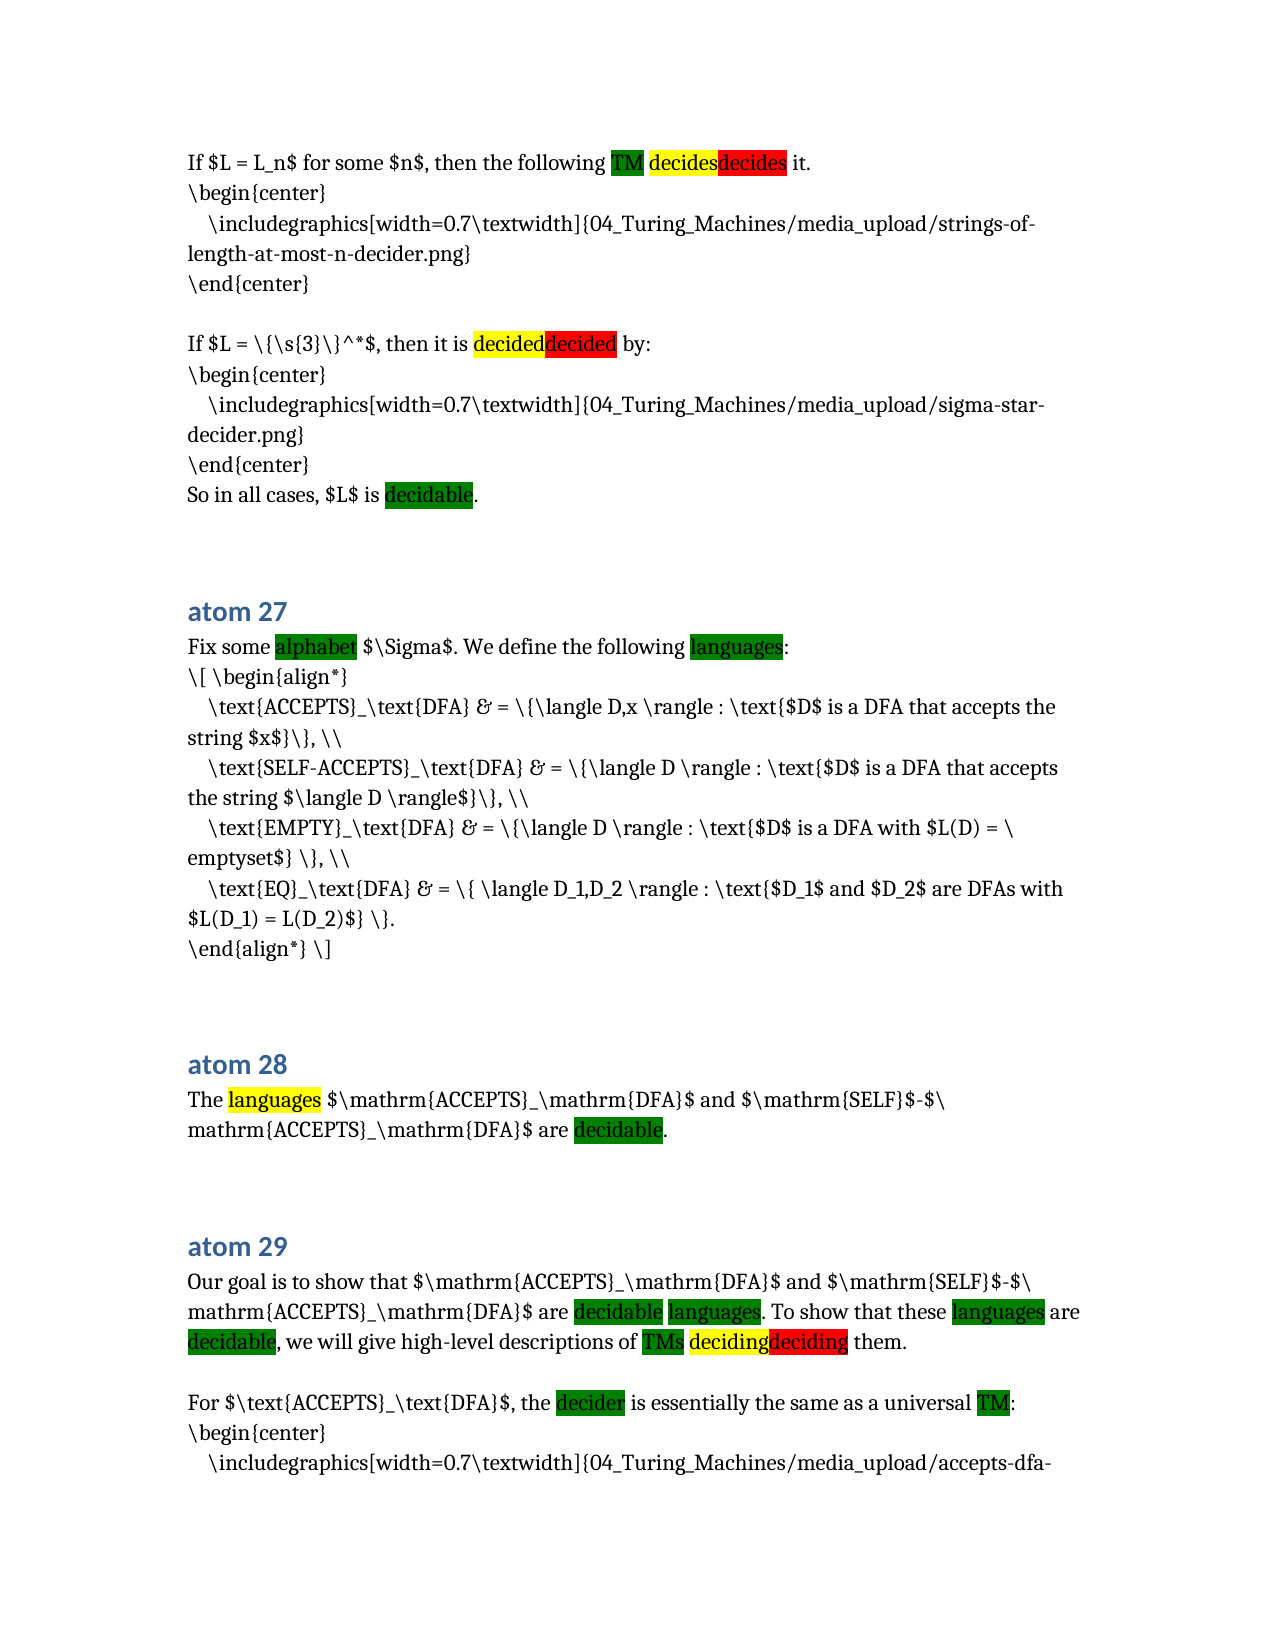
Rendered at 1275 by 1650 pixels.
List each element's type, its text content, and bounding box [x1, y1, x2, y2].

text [187, 150, 1087, 539]
subtitle atom 28 [187, 1046, 1087, 1082]
subtitle atom 27 [187, 593, 1087, 628]
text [187, 1269, 1087, 1476]
text The languages $\mathrm{ACCEPTS}_\mathrm{DFA}$ and $\mathrm{SELF}$-$\mathrm{ACCEPTS}_\mathrm{DFA}$ are decidable. [187, 1087, 1087, 1174]
text Fix some alphabet $\Sigma$. We define the following languages: \[ \begin{align*} \text{ACCEPTS}_\text{DFA} & = \{\langle D,x \rangle : \text{$D$ is a DFA that accepts the string $x$}\}, \\ \text{SELF-ACCEPTS}_\text{DFA} & = \{\langle D \rangle : \text{$D$ is a DFA that accepts the string $\langle D \rangle$}\}, \\ \text{EMPTY}_\text{DFA} & = \{\langle D \rangle : \text{$D$ is a DFA with $L(D) = \emptyset$} \}, \\ \text{EQ}_\text{DFA} & = \{ \langle D_1,D_2 \rangle : \text{$D_1$ and $D_2$ are DFAs with $L(D_1) = L(D_2)$} \}. \end{align*} \] [187, 634, 1087, 992]
subtitle atom 29 [187, 1228, 1087, 1263]
